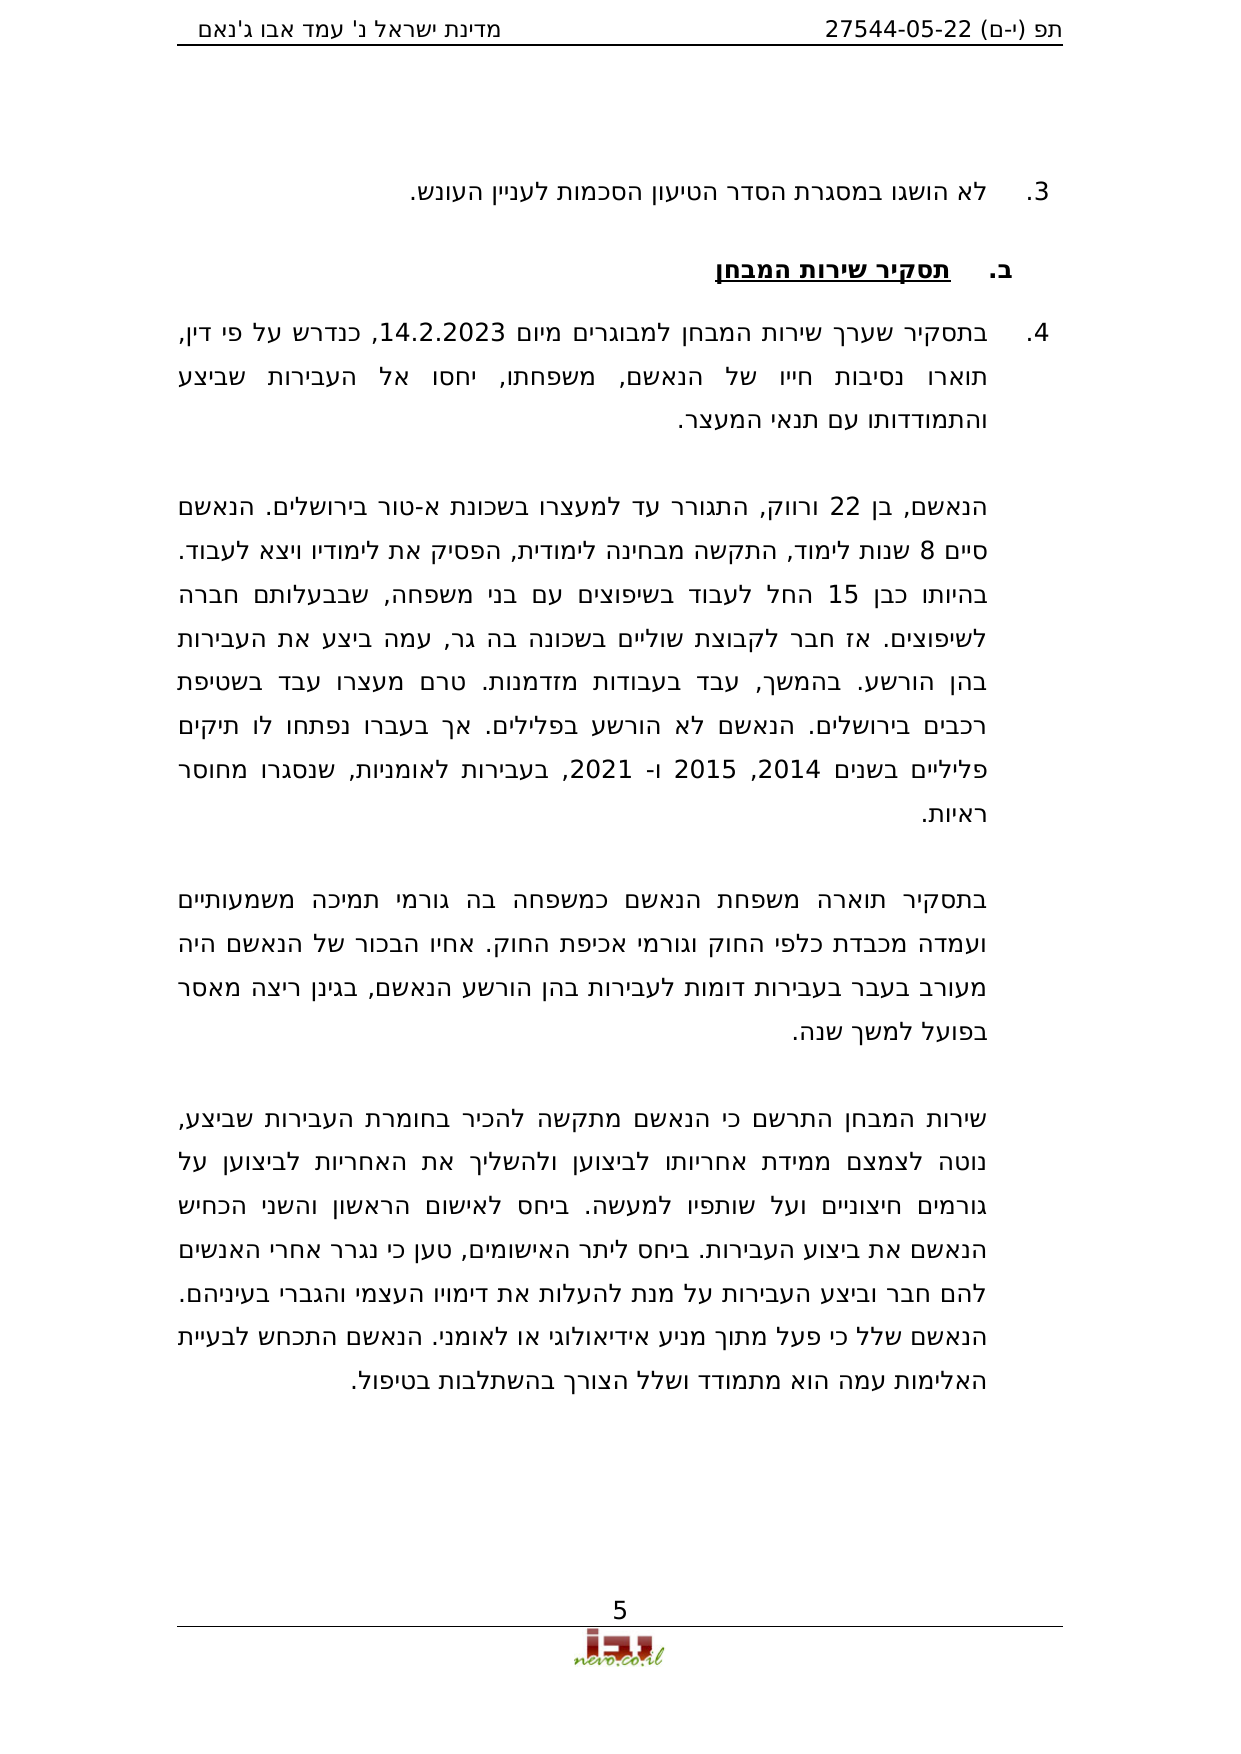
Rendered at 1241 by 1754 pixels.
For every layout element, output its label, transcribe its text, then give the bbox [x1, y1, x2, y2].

list שירות המבחן התרשם כי הנאשם מתקשה להכיר בחומרת העבירות שביצע, נוטה לצמצם ממידת אחריותו לביצוען ולהשליך את האחריות לביצוען על גורמים חיצוניים ועל שותפיו למעשה. ביחס לאישום הראשון והשני הכחיש הנאשם את ביצוע העבירות. ביחס ליתר האישומים, טען כי נגרר אחרי האנשים להם חבר וביצע העבירות על מנת להעלות את דימויו העצמי והגברי בעיניהם. הנאשם שלל כי פעל מתוך מניע אידיאולוגי או לאומני. הנאשם התכחש לבעיית האלימות עמה הוא מתמודד ושלל הצורך בהשתלבות בטיפול. [177, 1104, 988, 1396]
list בתסקיר תוארה משפחת הנאשם כמשפחה בה גורמי תמיכה משמעותיים ועמדה מכבדת כלפי החוק וגורמי אכיפת החוק. אחיו הבכור של הנאשם היה מעורב בעבר בעבירות דומות לעבירות בהן הורשע הנאשם, בגינן ריצה מאסר בפועל למשך שנה. [177, 886, 988, 1046]
list בתסקיר שערך שירות המבחן למבוגרים מיום 14.2.2023, כנדרש על פי דין, תוארו נסיבות חייו של הנאשם, משפחתו, יחסו אל העבירות שביצע והתמודדותו עם תנאי המעצר. [177, 318, 1026, 435]
list הנאשם, בן 22 ורווק, התגורר עד למעצרו בשכונת א-טור בירושלים. הנאשם סיים 8 שנות לימוד, התקשה מבחינה לימודית, הפסיק את לימודיו ויצא לעבוד. בהיותו כבן 15 החל לעבוד בשיפוצים עם בני משפחה, שבבעלותם חברה לשיפוצים. אז חבר לקבוצת שוליים בשכונה בה גר, עמה ביצע את העבירות בהן הורשע. בהמשך, עבד בעבודות מזדמנות. טרם מעצרו עבד בשטיפת רכבים בירושלים. הנאשם לא הורשע בפלילים. אך בעברו נפתחו לו תיקים פליליים בשנים 2014, 2015 ו- 2021, בעבירות לאומניות, שנסגרו מחוסר ראיות. [177, 493, 988, 828]
list תסקיר שירות המבחן [177, 255, 988, 284]
picture [574, 1628, 666, 1667]
list לא הושגו במסגרת הסדר הטיעון הסכמות לעניין העונש. [177, 177, 1026, 206]
